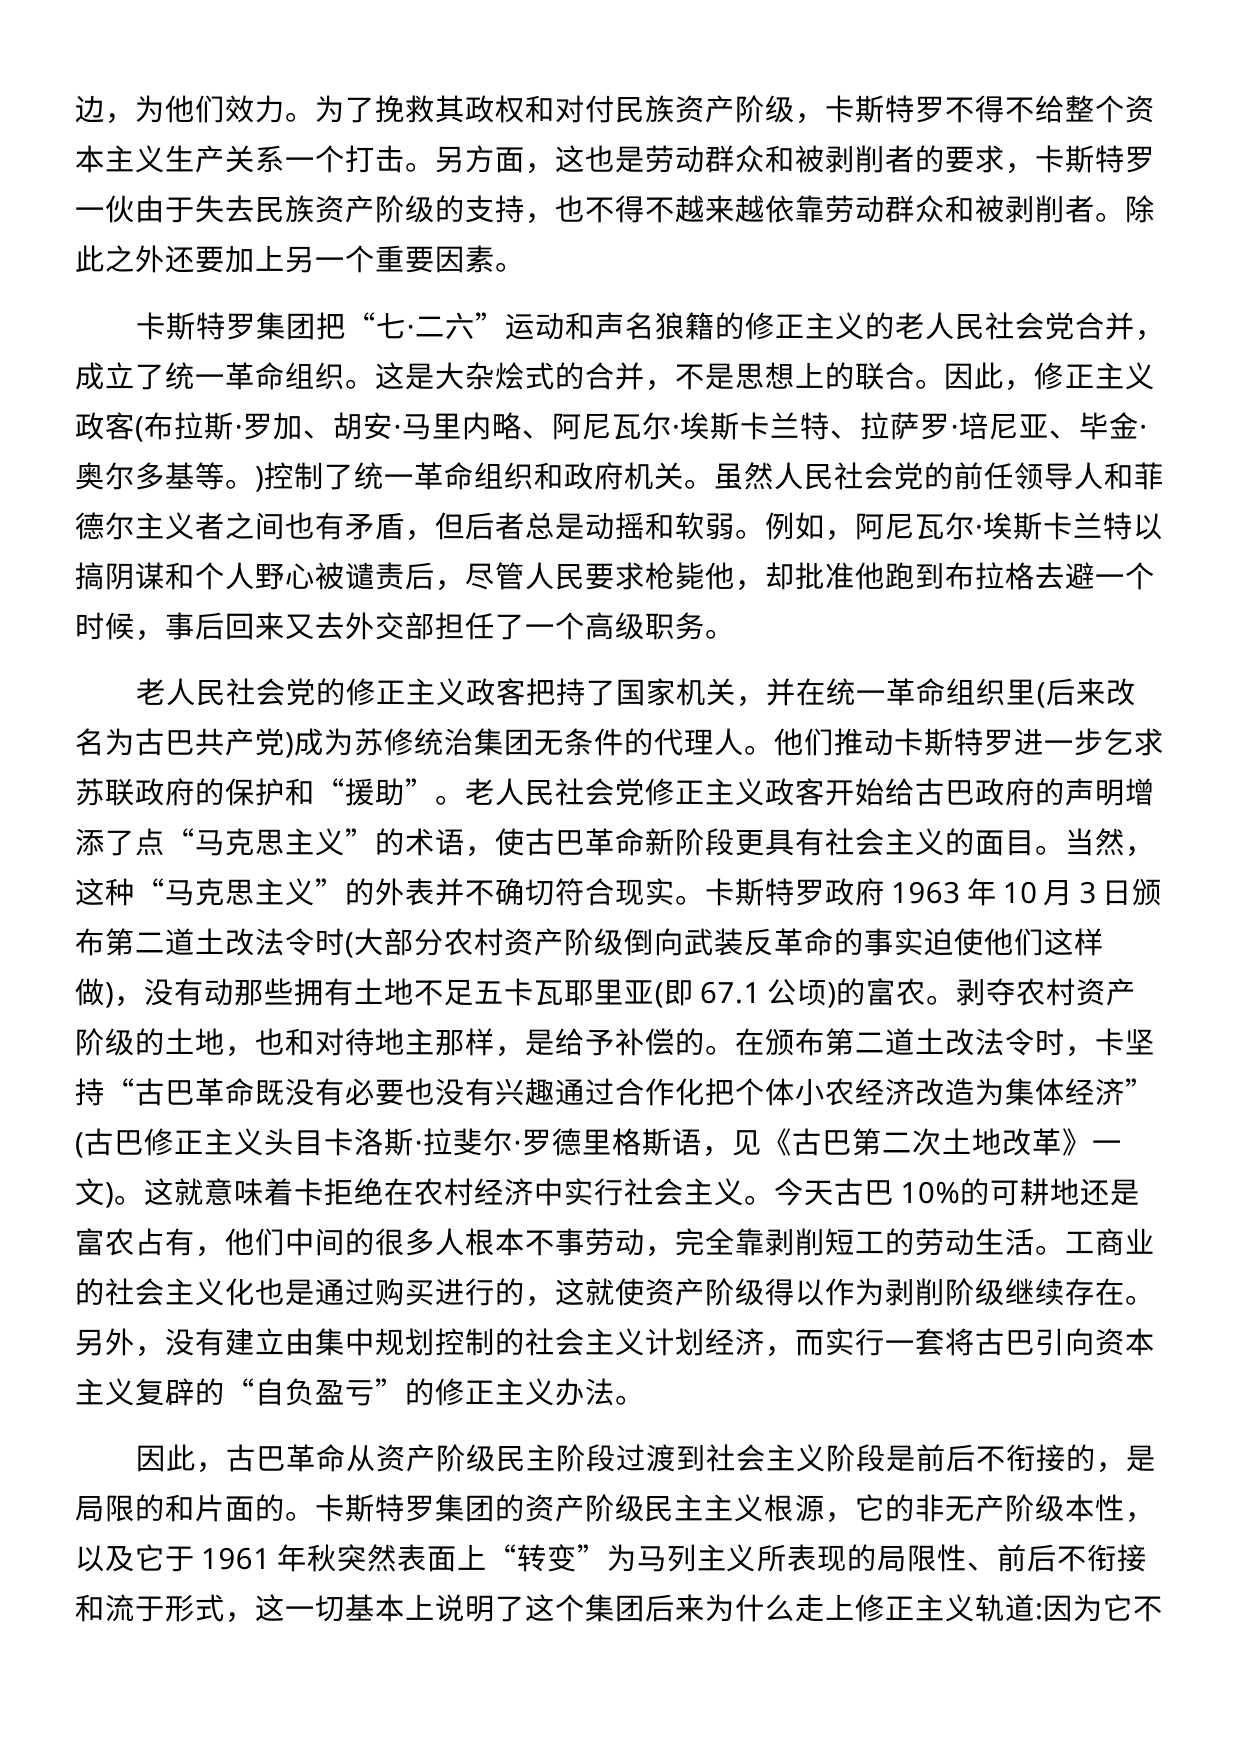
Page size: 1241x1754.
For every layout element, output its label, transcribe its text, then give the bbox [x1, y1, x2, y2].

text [75, 1430, 1165, 1630]
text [75, 81, 1165, 281]
text 卡斯特罗集团把“七·二六”运动和声名狼籍的修正主义的老人民社会党合并，成立了统一革命组织。这是大杂烩式的合并，不是思想上的联合。因此，修正主义政客(布拉斯·罗加、胡安·马里内略、阿尼瓦尔·埃斯卡兰特、拉萨罗·培尼亚、毕金·奥尔多基等。)控制了统一革命组织和政府机关。虽然人民社会党的前任领导人和菲德尔主义者之间也有矛盾，但后者总是动摇和软弱。例如，阿尼瓦尔·埃斯卡兰特以搞阴谋和个人野心被谴责后，尽管人民要求枪毙他，却批准他跑到布拉格去避一个时候，事后回来又去外交部担任了一个高级职务。 [75, 297, 1165, 647]
text 老人民社会党的修正主义政客把持了国家机关，并在统一革命组织里(后来改名为古巴共产党)成为苏修统治集团无条件的代理人。他们推动卡斯特罗进一步乞求苏联政府的保护和“援助”。老人民社会党修正主义政客开始给古巴政府的声明增添了点“马克思主义”的术语，使古巴革命新阶段更具有社会主义的面目。当然，这种“马克思主义”的外表并不确切符合现实。卡斯特罗政府1963年10月3日颁布第二道土改法令时(大部分农村资产阶级倒向武装反革命的事实迫使他们这样做)，没有动那些拥有土地不足五卡瓦耶里亚(即67.1公顷)的富农。剥夺农村资产阶级的土地，也和对待地主那样，是给予补偿的。在颁布第二道土改法令时，卡坚持“古巴革命既没有必要也没有兴趣通过合作化把个体小农经济改造为集体经济”(古巴修正主义头目卡洛斯·拉斐尔·罗德里格斯语，见《古巴第二次土地改革》一文)。这就意味着卡拒绝在农村经济中实行社会主义。今天古巴10%的可耕地还是富农占有，他们中间的很多人根本不事劳动，完全靠剥削短工的劳动生活。工商业的社会主义化也是通过购买进行的，这就使资产阶级得以作为剥削阶级继续存在。另外，没有建立由集中规划控制的社会主义计划经济，而实行一套将古巴引向资本主义复辟的“自负盈亏”的修正主义办法。 [75, 663, 1165, 1413]
